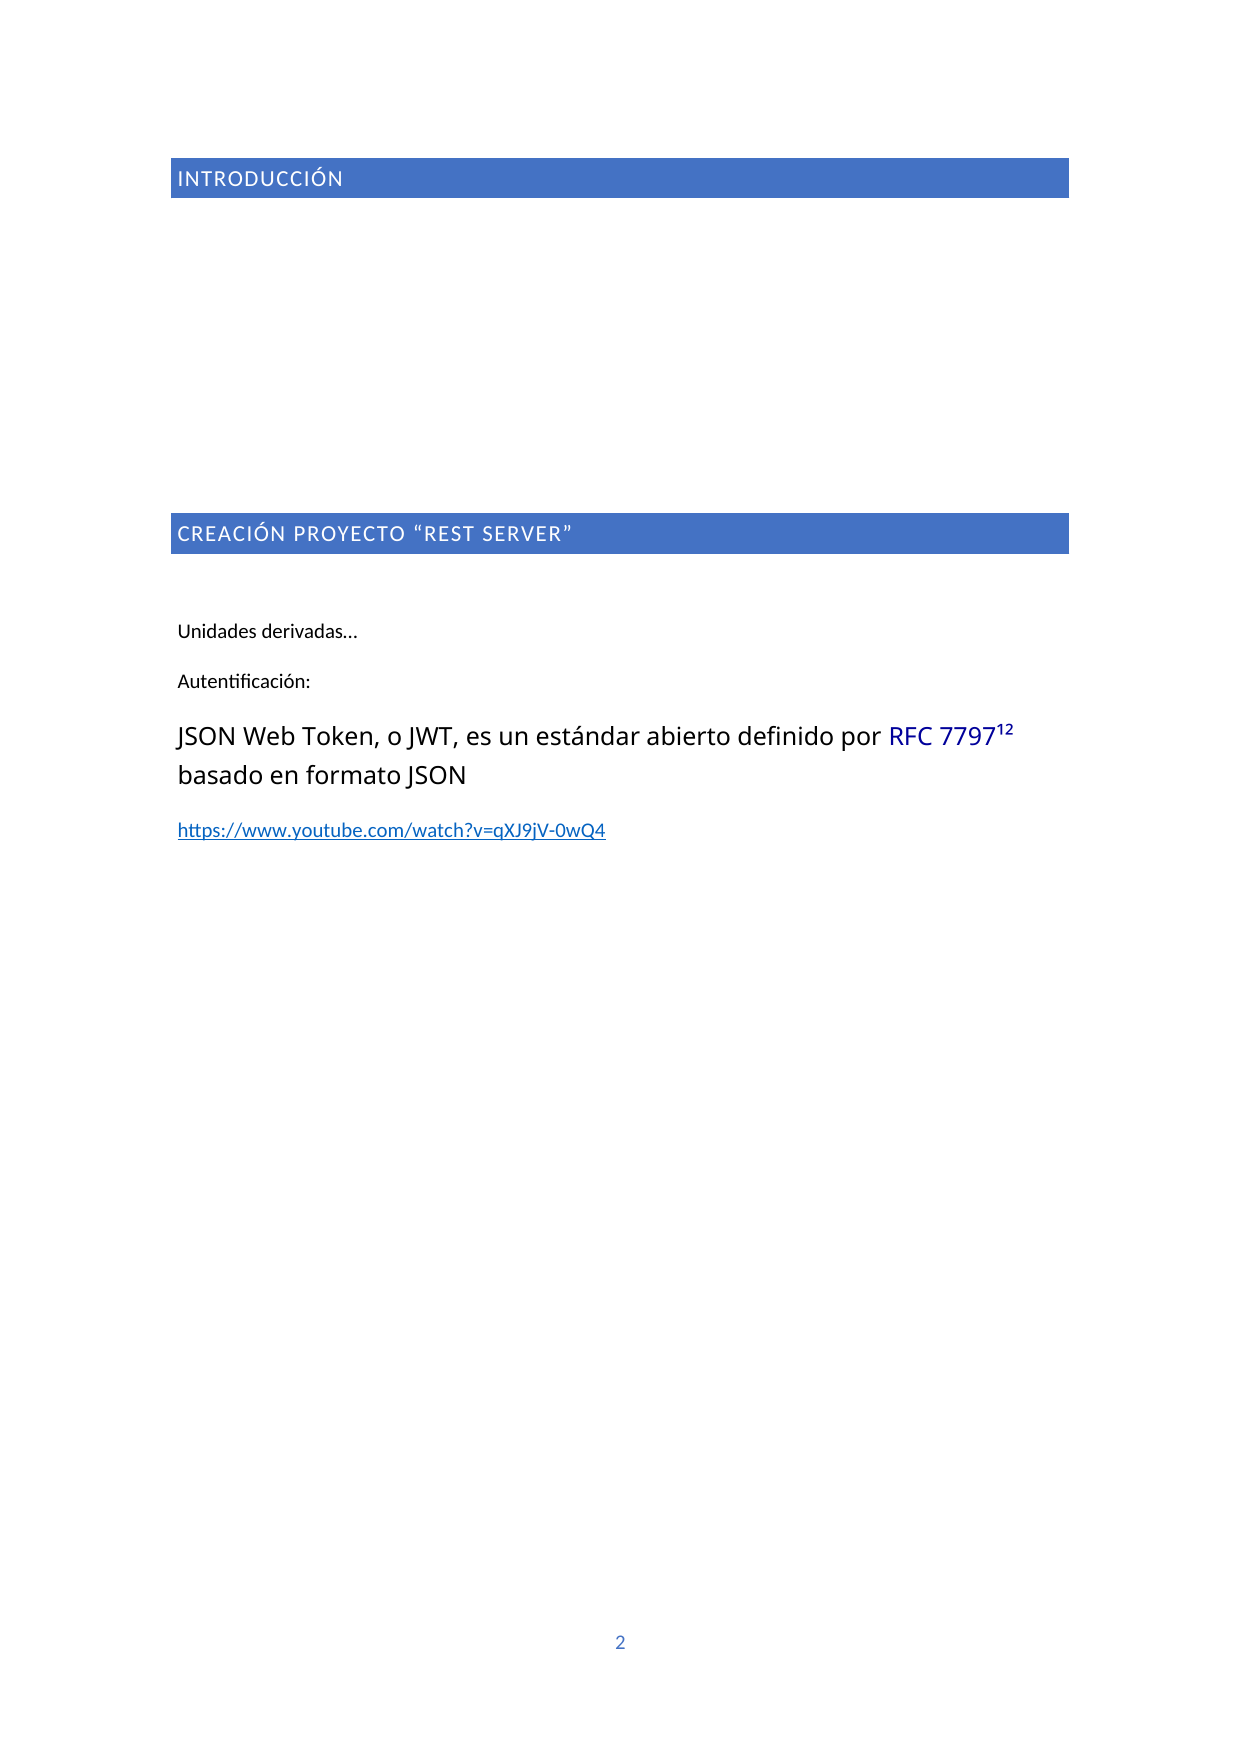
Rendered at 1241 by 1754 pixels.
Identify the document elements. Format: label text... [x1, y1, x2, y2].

text Unidades derivadas… [177, 618, 1063, 644]
text Autentificación: [177, 668, 1063, 694]
subtitle Creación Proyecto “REST SERVER” [177, 519, 1063, 547]
subtitle Introducción [177, 164, 1063, 192]
text JSON Web Token, o JWT, es un estándar abierto definido por RFC 7797¹² basado en formato JSON [177, 718, 1063, 791]
text https://www.youtube.com/watch?v=qXJ9jV-0wQ4 [177, 817, 1063, 843]
